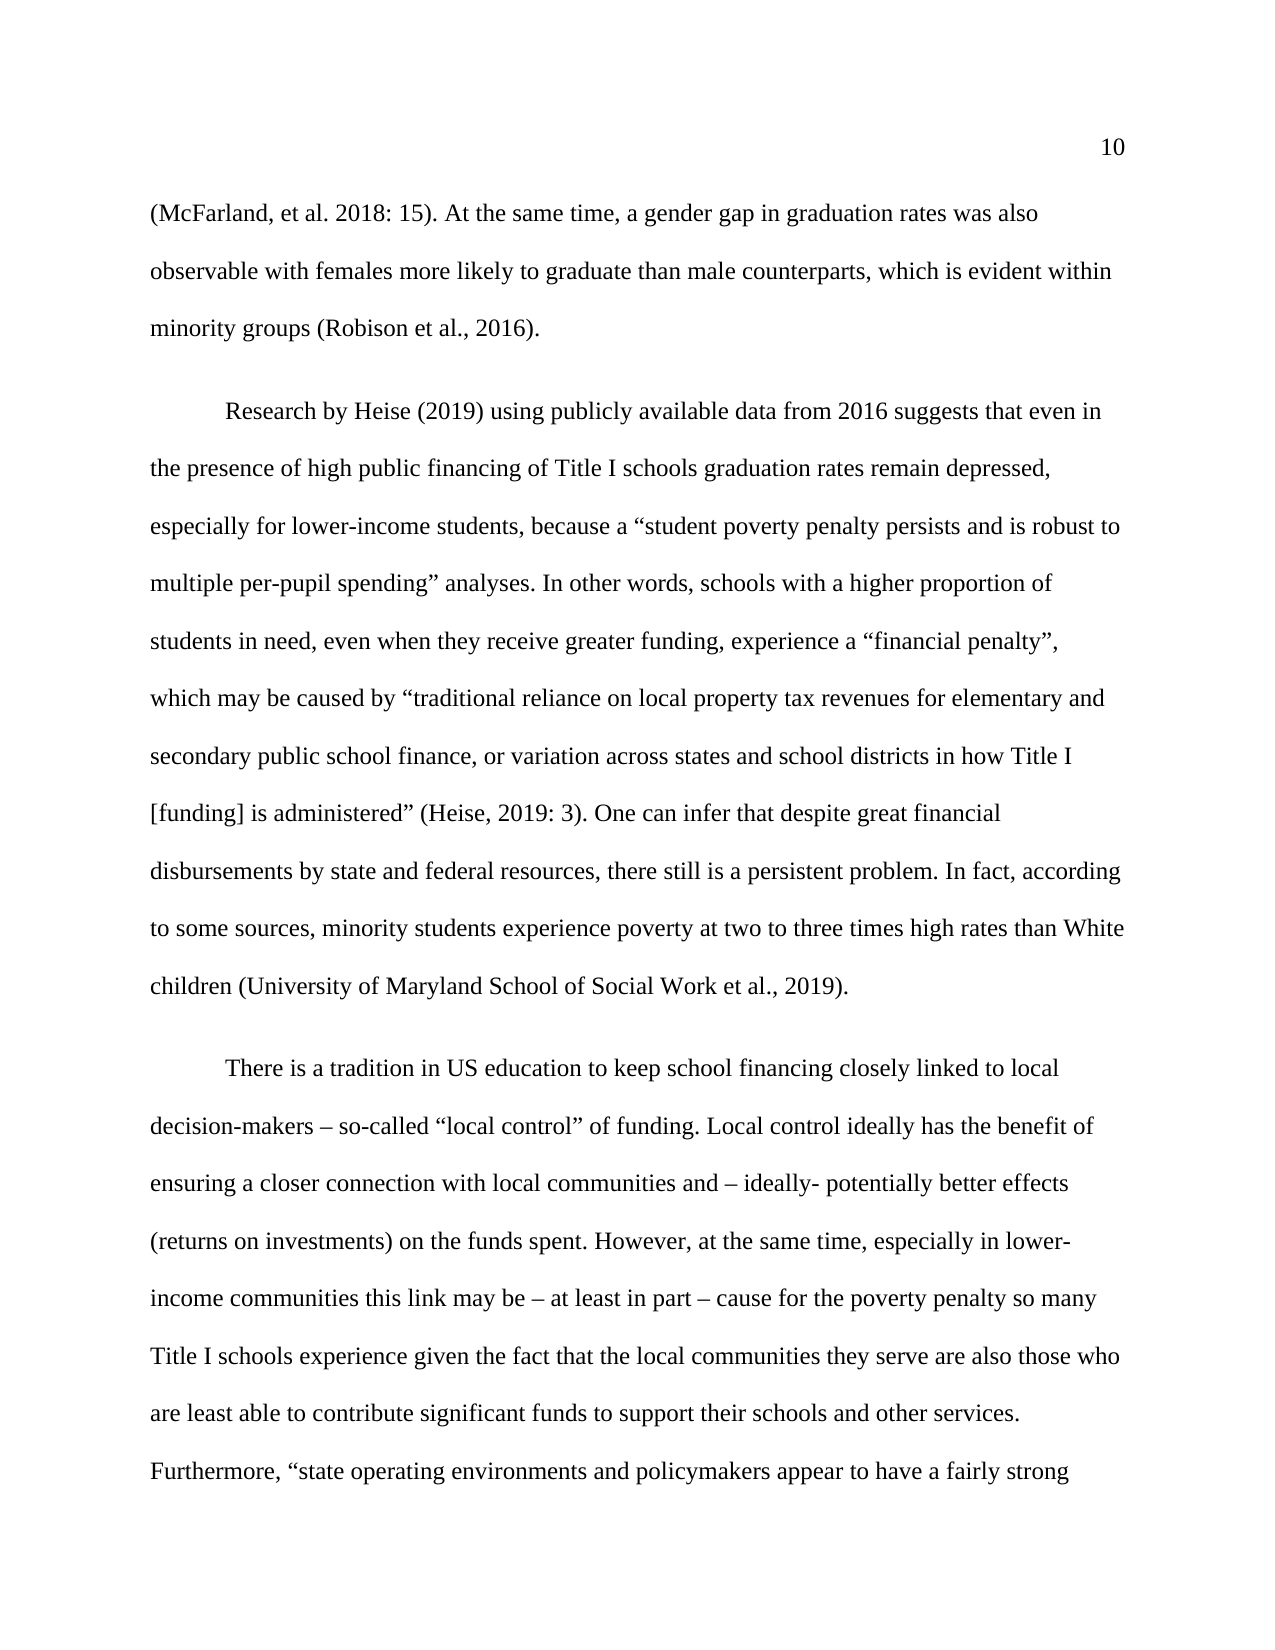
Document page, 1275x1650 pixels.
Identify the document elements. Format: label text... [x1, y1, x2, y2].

text Research by Heise (2019) using publicly available data from 2016 suggests that even in the presence of high public financing of Title I schools graduation rates remain depressed, especially for lower-income students, because a “student poverty penalty persists and is robust to multiple per-pupil spending” analyses. In other words, schools with a higher proportion of students in need, even when they receive greater funding, experience a “financial penalty”, which may be caused by “traditional reliance on local property tax revenues for elementary and secondary public school finance, or variation across states and school districts in how Title I [funding] is administered” (Heise, 2019: 3). One can infer that despite great financial disbursements by state and federal resources, there still is a persistent problem. In fact, according to some sources, minority students experience poverty at two to three times high rates than White children (University of Maryland School of Social Work et al., 2019). [150, 396, 1125, 1000]
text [150, 1053, 1125, 1485]
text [150, 198, 1125, 342]
